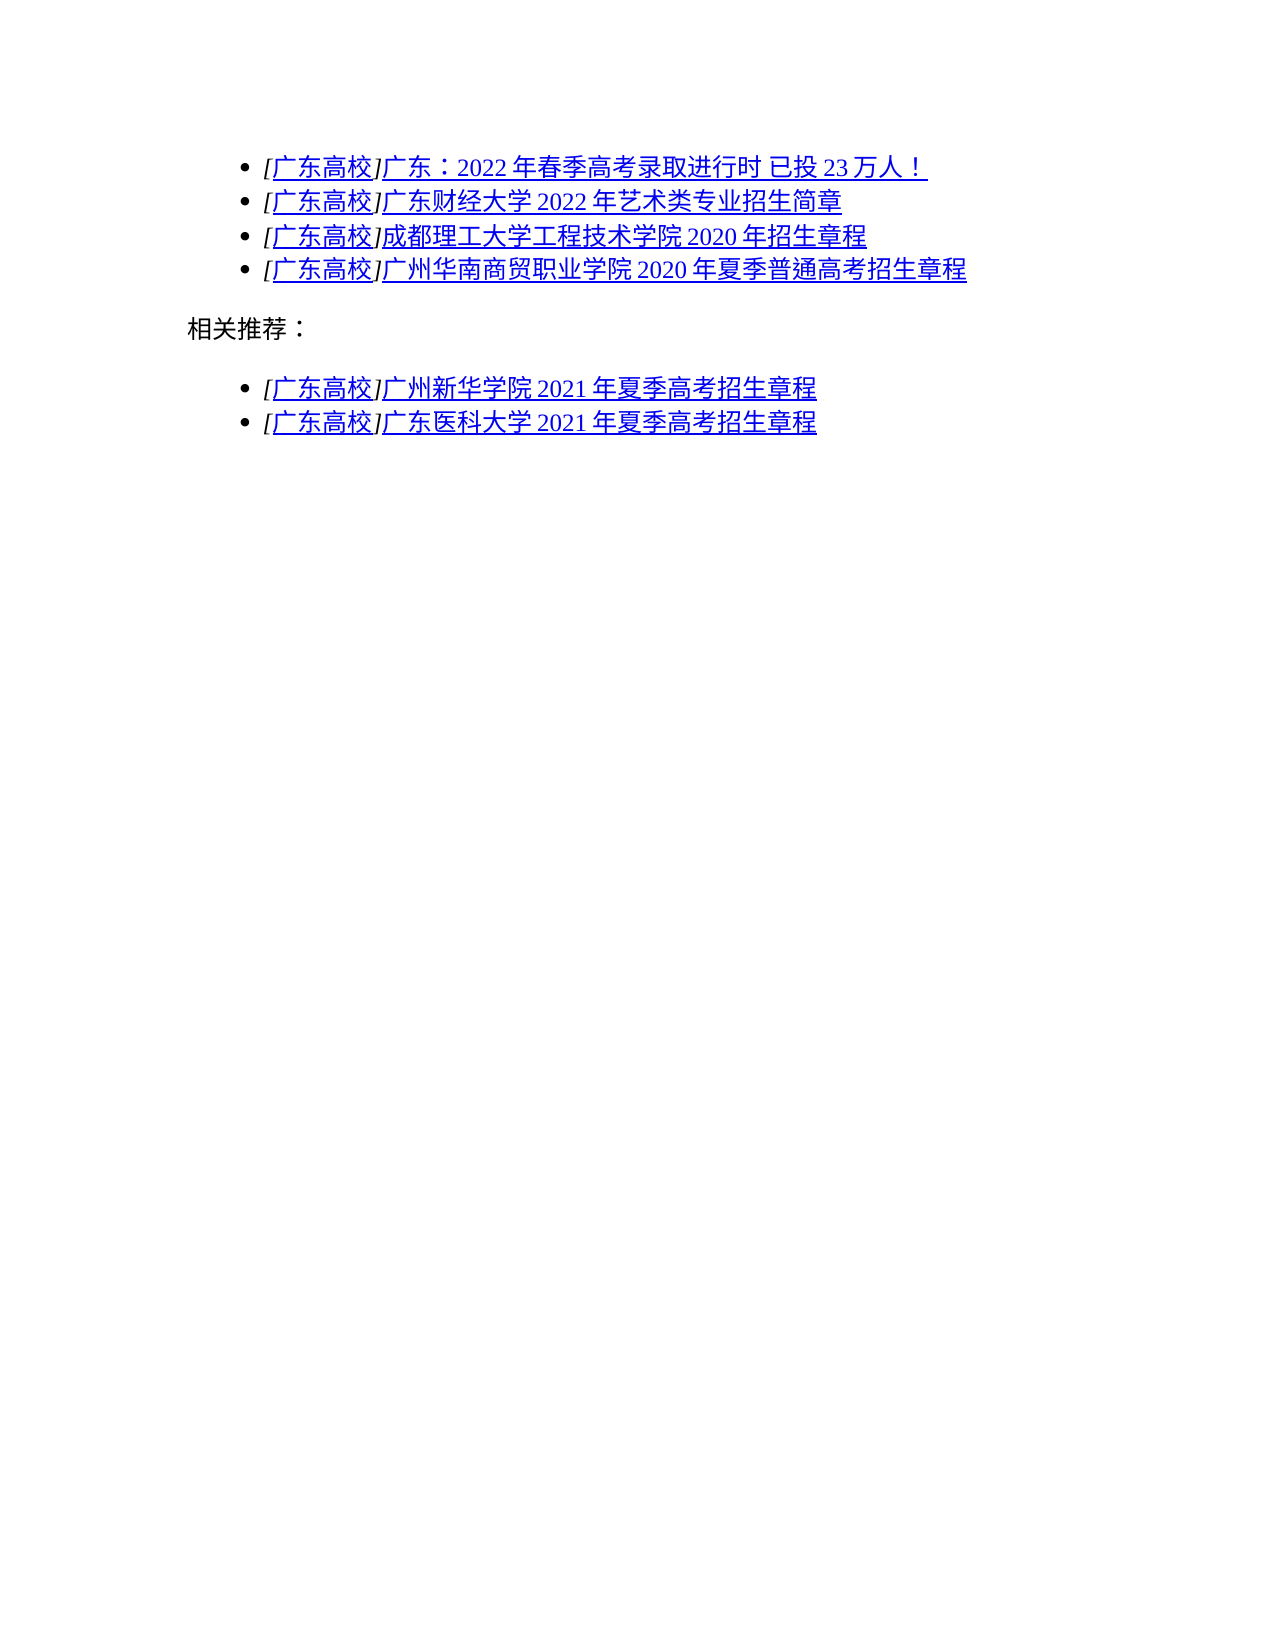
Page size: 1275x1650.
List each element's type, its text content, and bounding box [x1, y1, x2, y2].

list [广东高校]成都理工大学工程技术学院2020年招生章程 [241, 218, 1087, 252]
list [广东高校]广东财经大学2022年艺术类专业招生简章 [241, 184, 1087, 218]
list [广东高校]广州新华学院2021年夏季高考招生章程 [241, 370, 1087, 404]
text 相关推荐： [187, 311, 1087, 345]
list [广东高校]广东：2022年春季高考录取进行时 已投23万人！ [241, 150, 1087, 184]
list [广东高校]广东医科大学2021年夏季高考招生章程 [241, 404, 1087, 438]
list [广东高校]广州华南商贸职业学院2020年夏季普通高考招生章程 [241, 252, 1087, 286]
